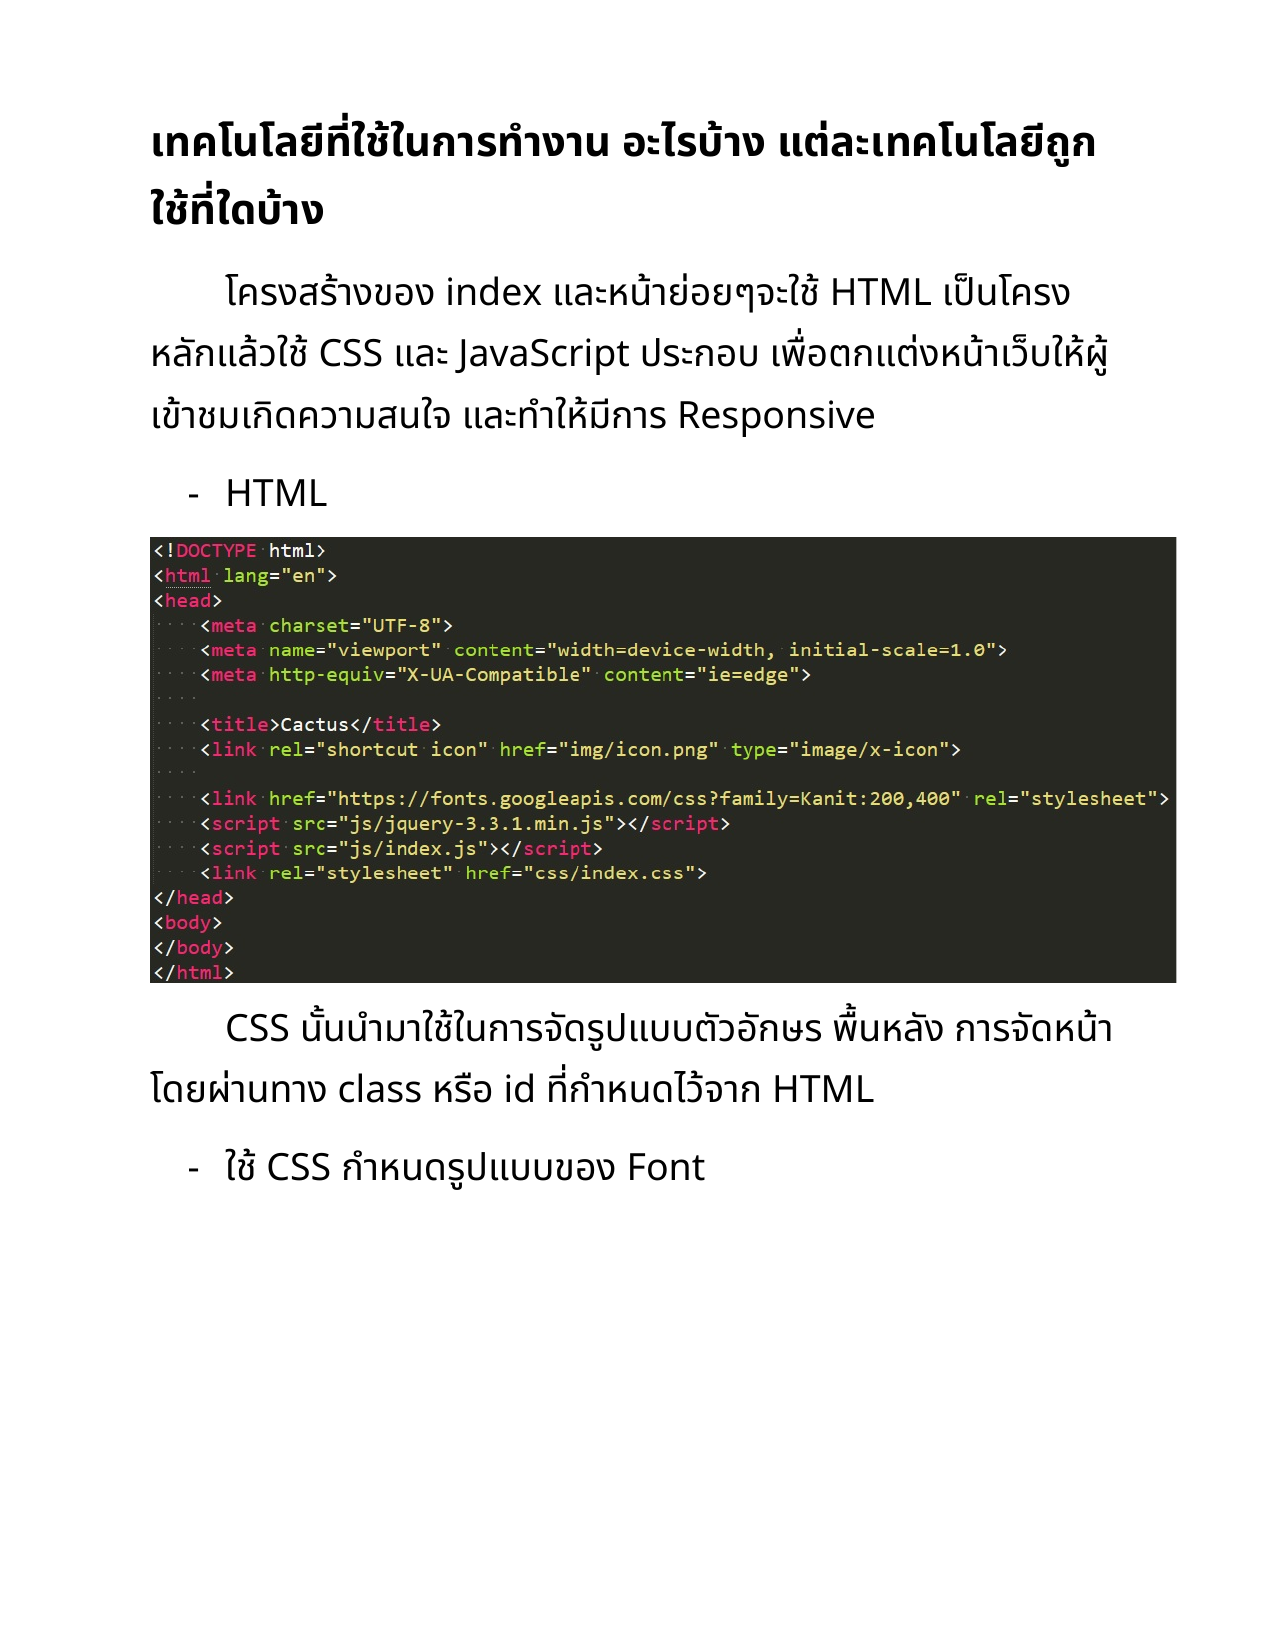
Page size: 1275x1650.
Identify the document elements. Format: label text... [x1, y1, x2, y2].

text เทคโนโลยีที่ใช้ในการทำงาน อะไรบ้าง แต่ละเทคโนโลยีถูกใช้ที่ใดบ้าง [150, 112, 1125, 243]
list HTML [187, 466, 1125, 517]
picture [150, 537, 1177, 983]
text โครงสร้างของ index และหน้าย่อยๆจะใช้ HTML เป็นโครงหลักแล้วใช้ CSS และ JavaScript ประกอบ เพื่อตกแต่งหน้าเว็บให้ผู้เข้าชมเกิดความสนใจ และทำให้มีการ Responsive [150, 265, 1125, 445]
list ใช้ CSS กำหนดรูปแบบของ Font [187, 1141, 1125, 1198]
text CSS นั้นนำมาใช้ในการจัดรูปแบบตัวอักษร พื้นหลัง การจัดหน้า โดยผ่านทาง class หรือ id ที่กำหนดไว้จาก HTML [150, 1001, 1125, 1119]
